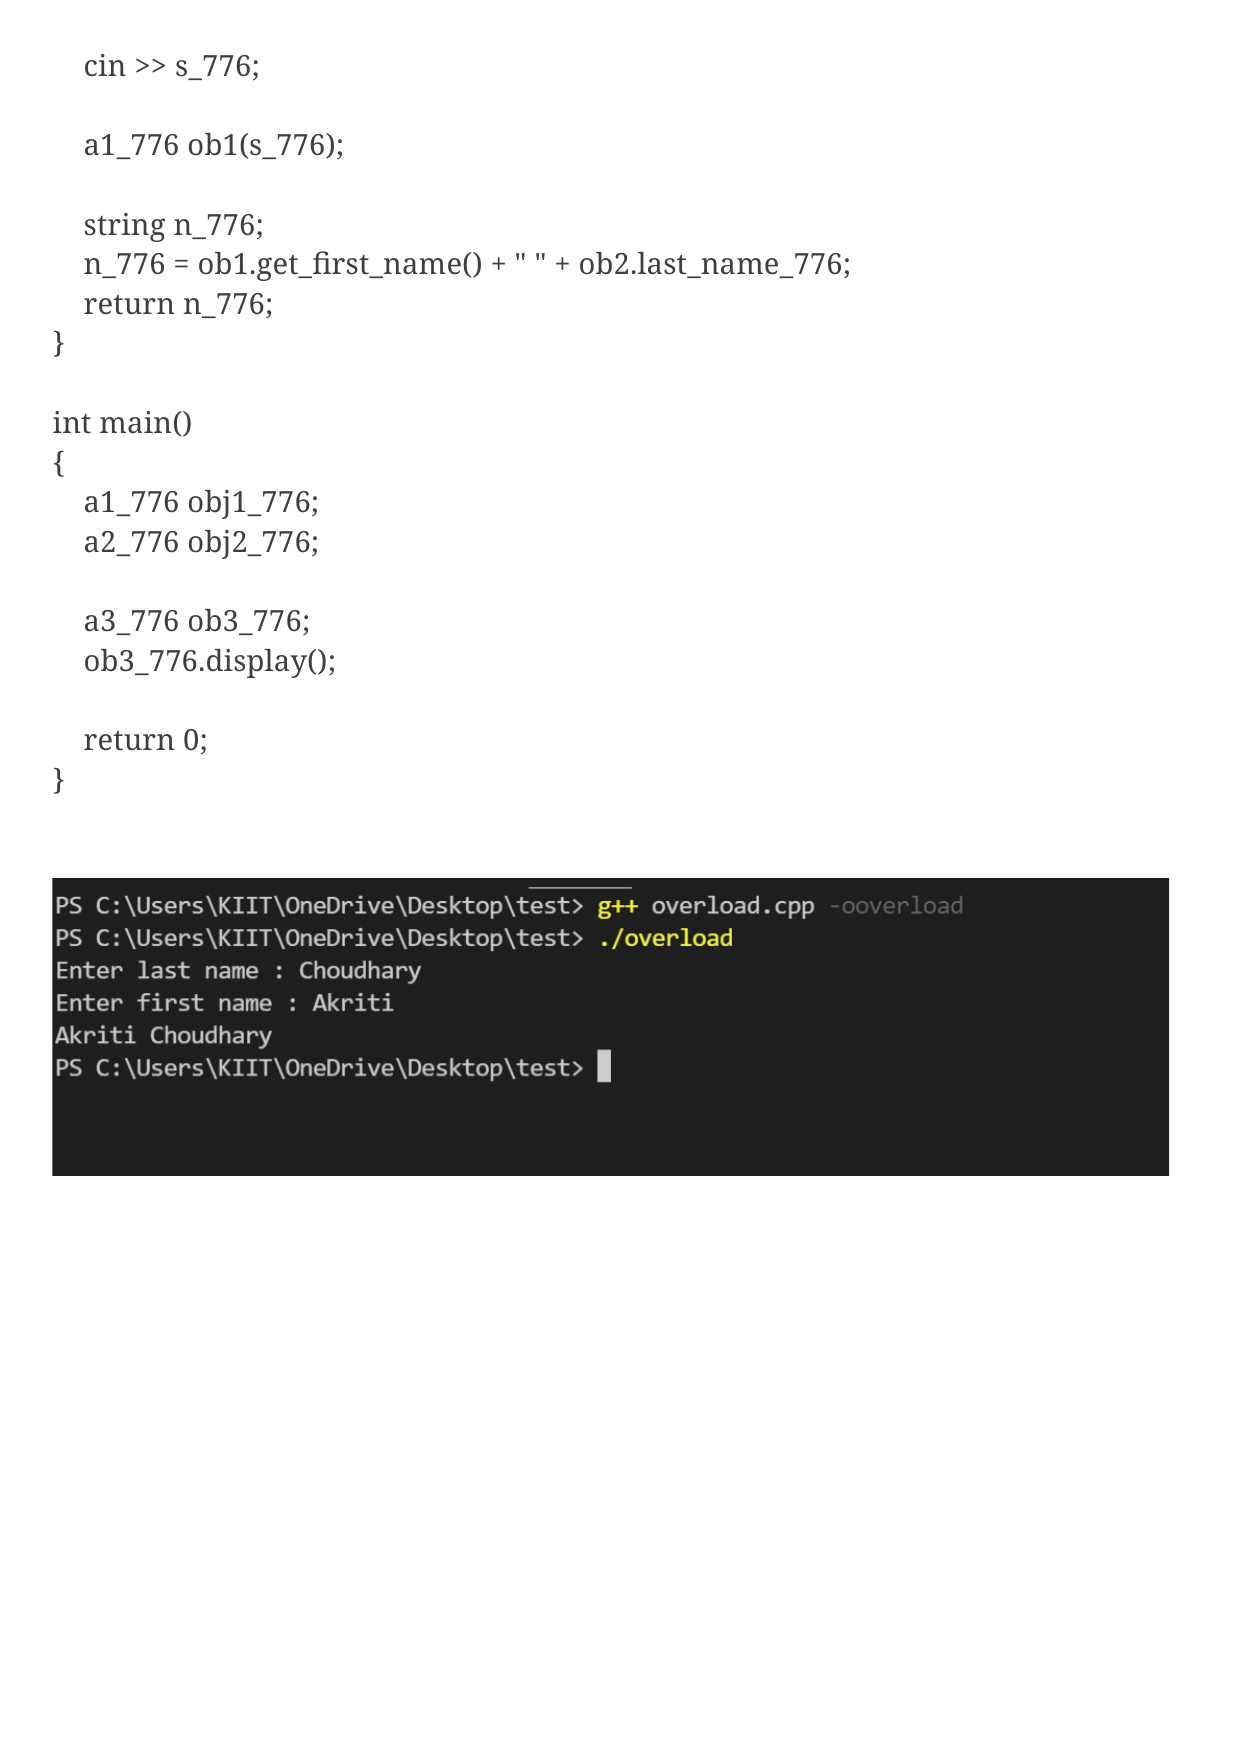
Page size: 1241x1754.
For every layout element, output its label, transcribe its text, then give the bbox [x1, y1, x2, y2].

text a3_776 ob3_776; [52, 601, 1188, 640]
text return 0; [52, 720, 1188, 759]
text n_776 = ob1.get_first_name() + " " + ob2.last_name_776; [52, 243, 1188, 283]
text a1_776 ob1(s_776); [52, 124, 1188, 164]
text a1_776 obj1_776; [52, 482, 1188, 521]
text string n_776; [52, 204, 1188, 243]
text cin >> s_776; [52, 45, 1188, 85]
text a2_776 obj2_776; [52, 521, 1188, 561]
text } [52, 323, 1188, 362]
text ob3_776.display(); [52, 640, 1188, 680]
text int main() [52, 402, 1188, 442]
picture [52, 878, 1170, 1176]
text return n_776; [52, 283, 1188, 323]
text } [52, 759, 1188, 799]
text { [52, 442, 1188, 482]
